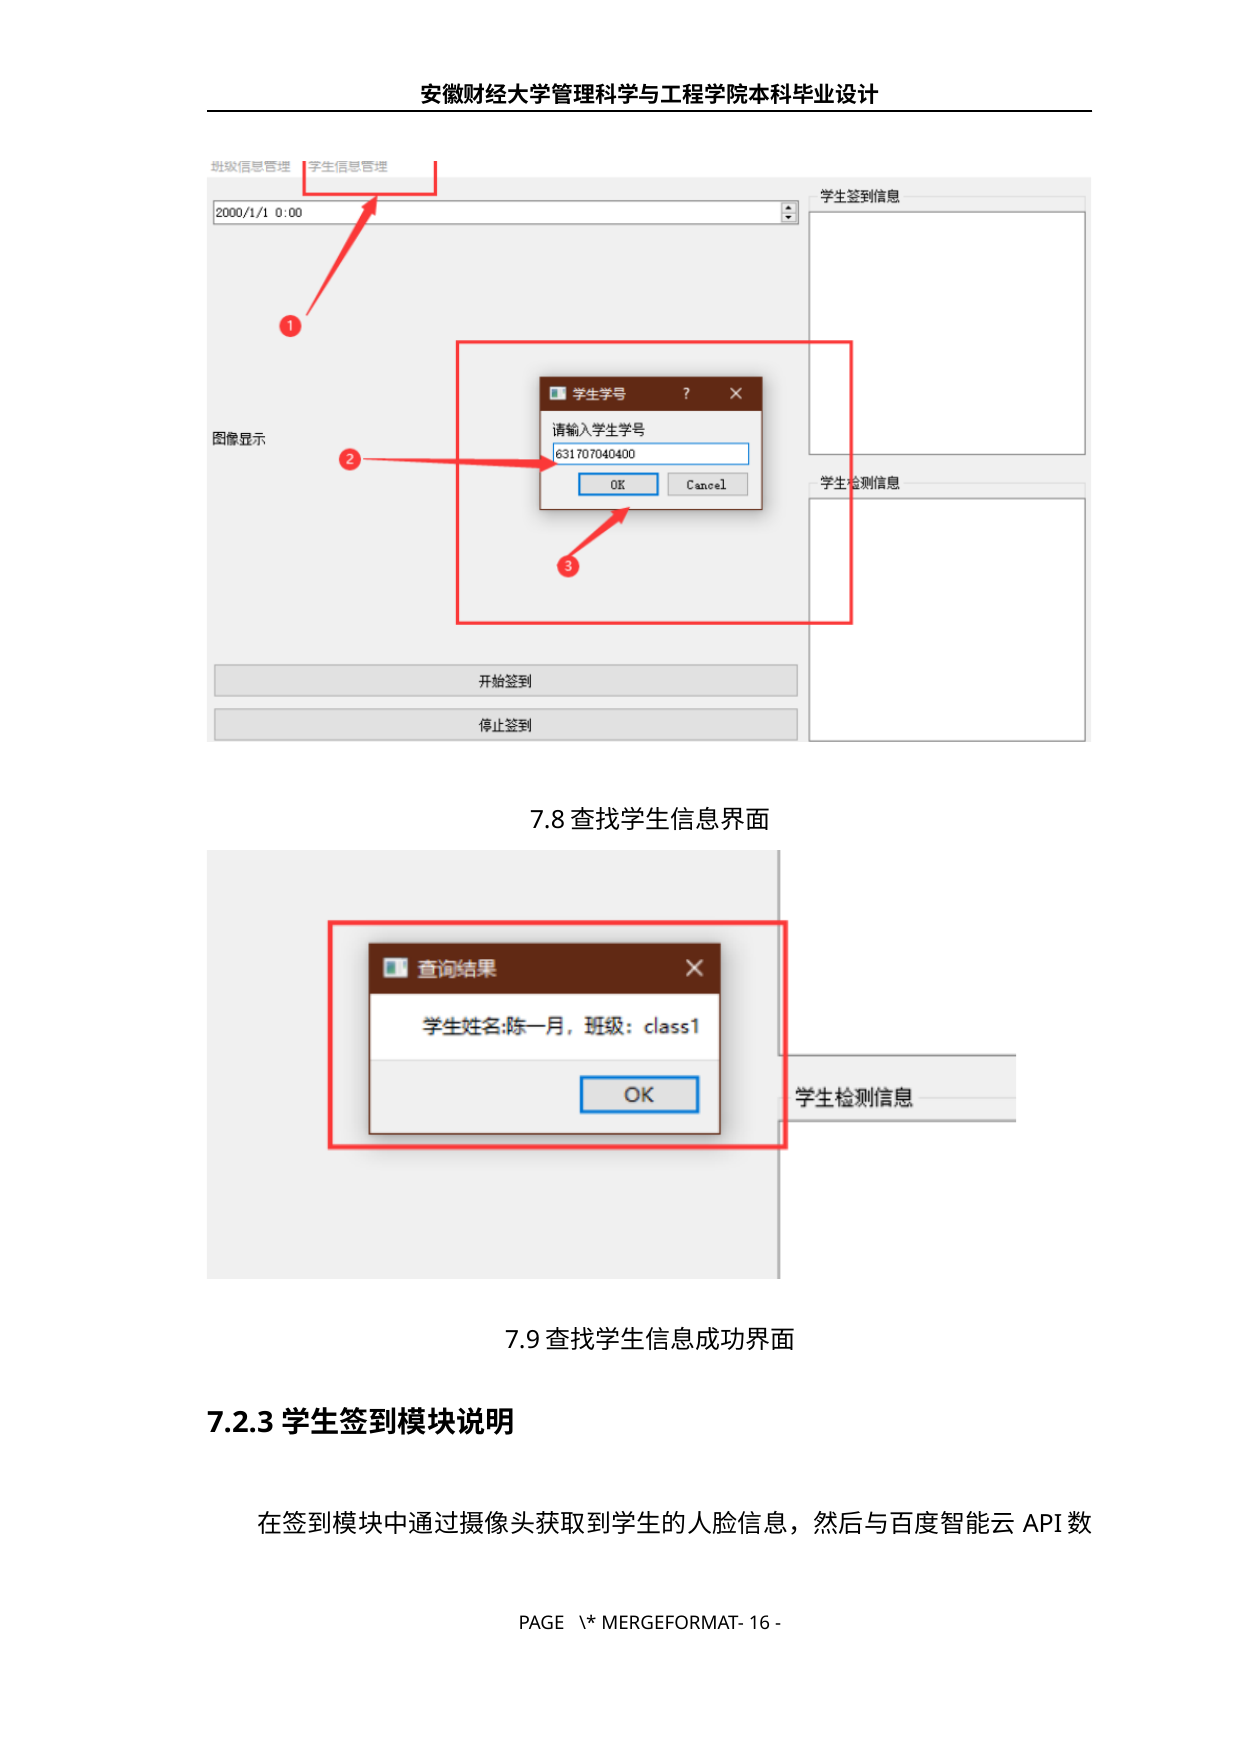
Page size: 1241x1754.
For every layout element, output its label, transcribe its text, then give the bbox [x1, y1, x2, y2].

text 7.9查找学生信息成功界面 [207, 1306, 1092, 1371]
text 在签到模块中通过摄像头获取到学生的人脸信息，然后与百度智能云API数据库中存在的信息进行对比，从而得出结论 [207, 1489, 1092, 1554]
picture [206, 850, 1017, 1279]
picture [206, 161, 1092, 742]
subtitle 7.2.3 学生签到模块说明 [207, 1387, 1092, 1452]
text 7.8查找学生信息界面 [207, 786, 1092, 851]
